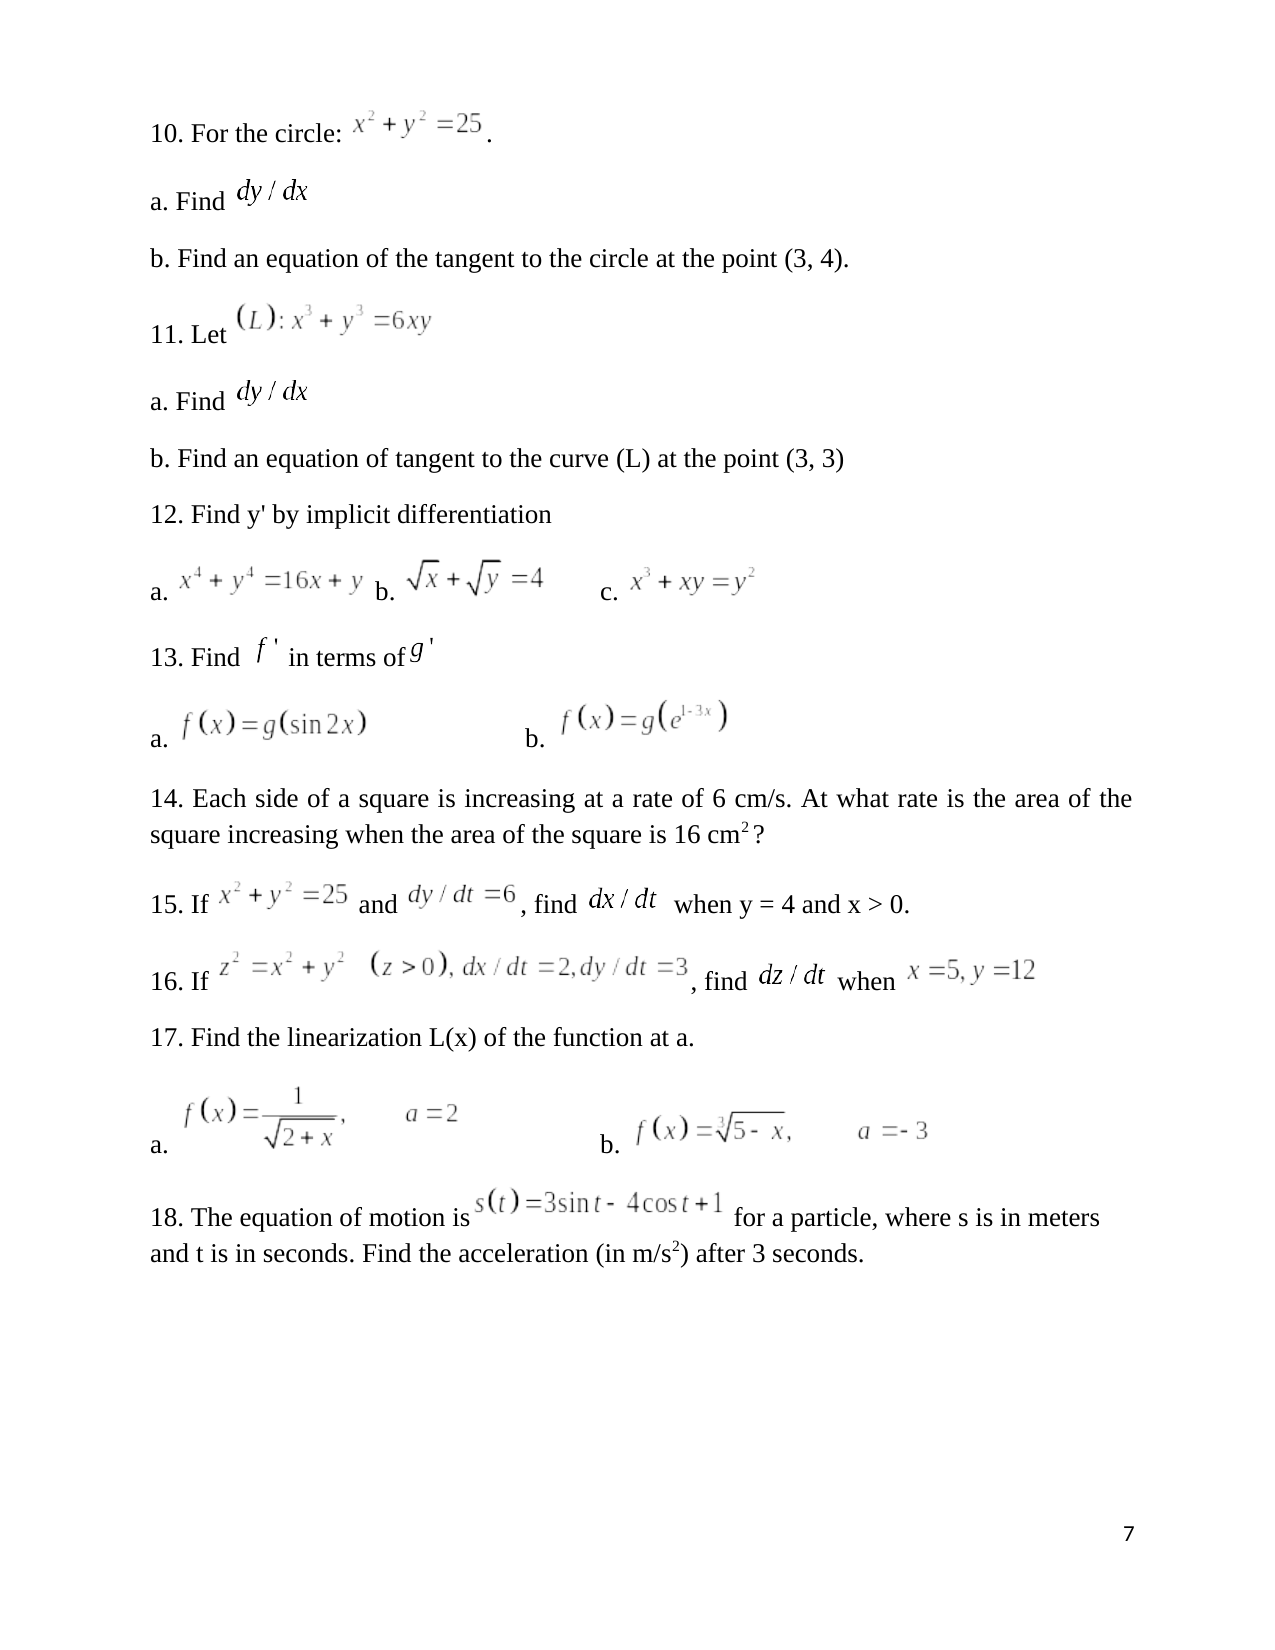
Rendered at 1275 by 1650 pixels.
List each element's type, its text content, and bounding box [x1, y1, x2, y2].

text 15. If and , find when y = 4 and x > 0. [150, 874, 1134, 920]
text 13. Find in terms of [150, 631, 1134, 672]
text a. b. c. [150, 555, 1134, 606]
text 16. If , find when [150, 945, 1134, 996]
text 12. Find y' by implicit differentiation [150, 498, 1134, 530]
text 17. Find the linearization L(x) of the function at a. [150, 1021, 1134, 1052]
text b. Find an equation of the tangent to the circle at the point (3, 4). [150, 242, 1134, 273]
text 10. For the circle: . [150, 103, 1134, 148]
text a. b. [150, 1078, 1134, 1159]
text a. b. [150, 698, 1134, 754]
text b. Find an equation of tangent to the curve (L) at the point (3, 3) [150, 442, 1134, 473]
text a. Find [150, 374, 1134, 417]
text 11. Let [150, 298, 1134, 349]
text 14. Each side of a square is increasing at a rate of 6 cm/s. At what rate is the area of the square increasing when the area of the square is 16 cm2 ? [150, 782, 1134, 849]
text a. Find [150, 174, 1134, 216]
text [150, 1185, 1134, 1268]
